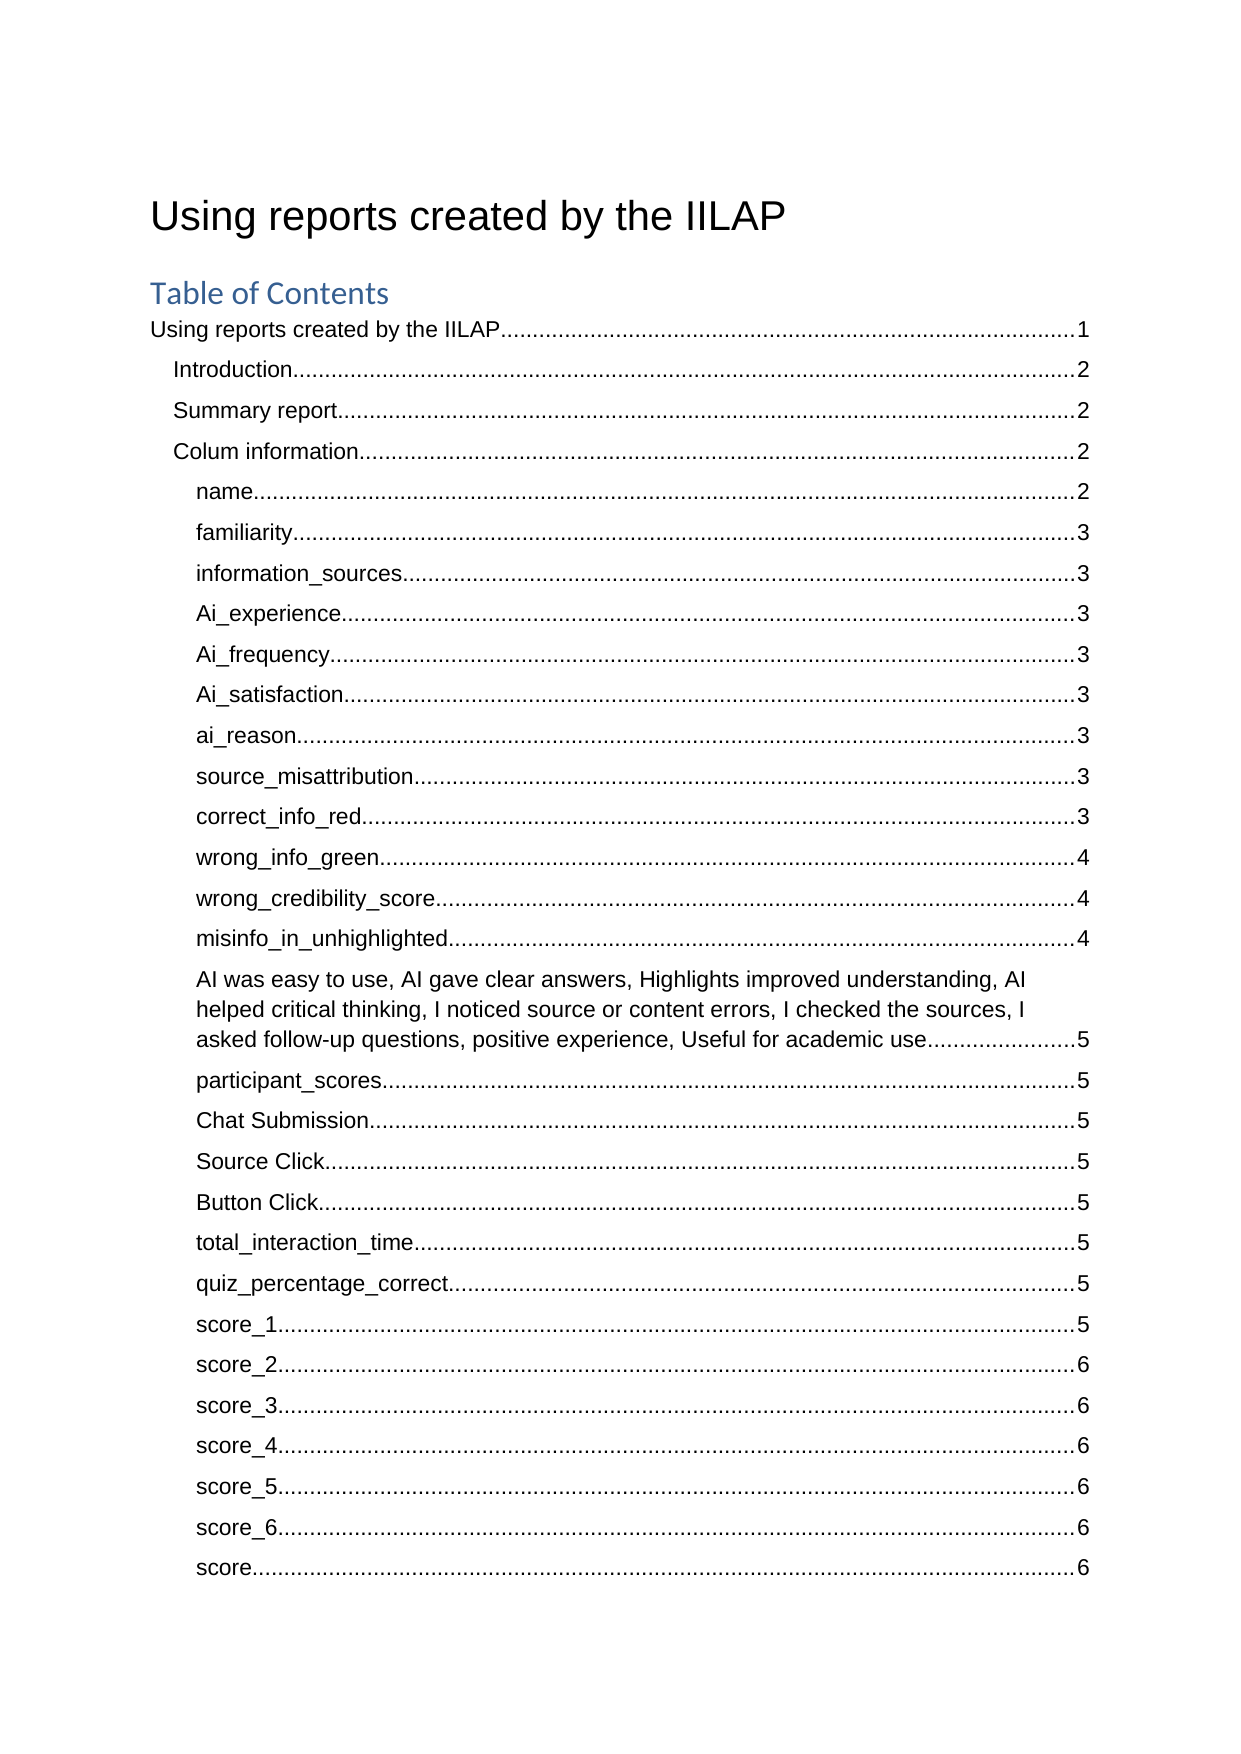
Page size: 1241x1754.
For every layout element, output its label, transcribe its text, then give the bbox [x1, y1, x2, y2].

subtitle Using reports created by the IILAP [150, 192, 1090, 239]
